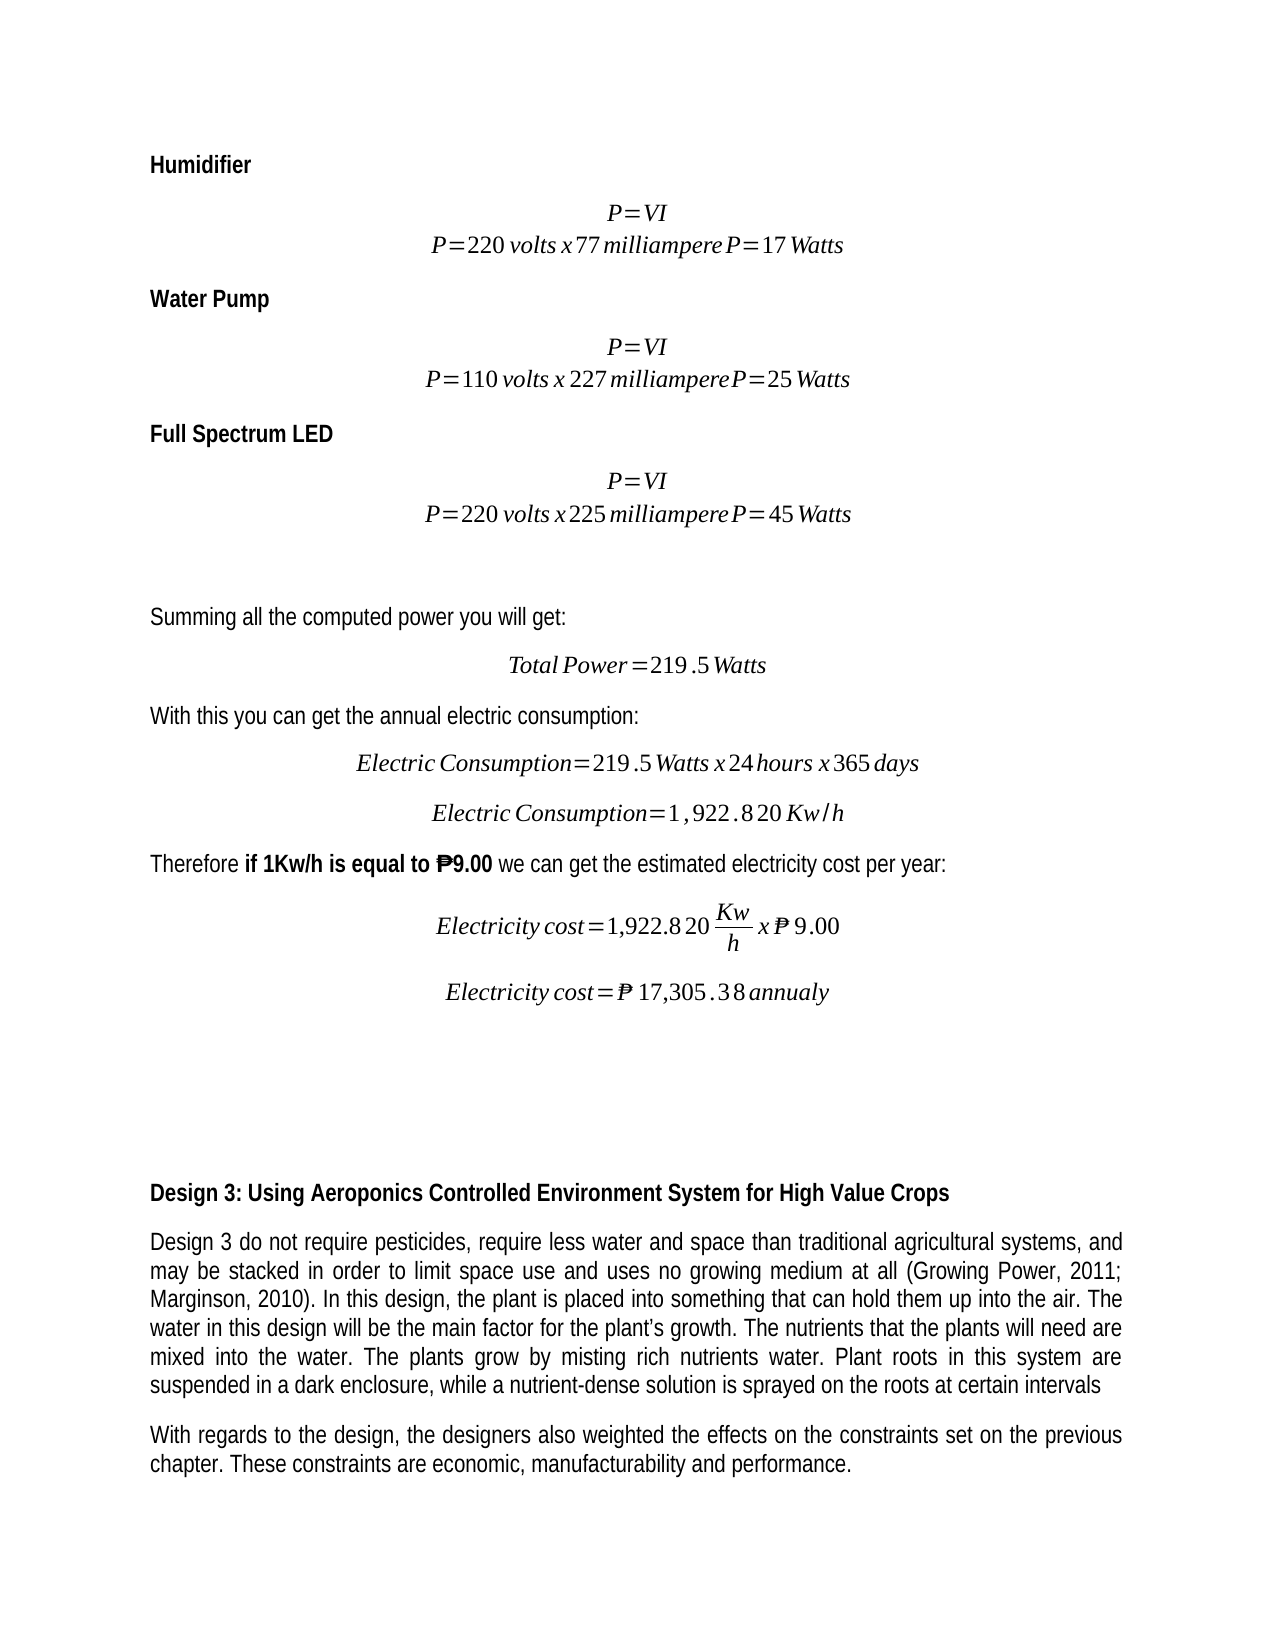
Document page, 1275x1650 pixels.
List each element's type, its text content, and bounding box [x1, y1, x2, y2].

text Design 3 do not require pesticides, require less water and space than traditional agricultural systems, and may be stacked in order to limit space use and uses no growing medium at all (Growing Power, 2011; Marginson, 2010). In this design, the plant is placed into something that can hold them up into the air. The water in this design will be the main factor for the plant’s growth. The nutrients that the plants will need are mixed into the water. The plants grow by misting rich nutrients water. Plant roots in this system are suspended in a dark enclosure, while a nutrient-dense solution is sprayed on the roots at certain intervals [150, 1284, 1125, 1399]
text Summing all the computed power you will get: [150, 602, 1125, 631]
text Therefore if 1Kw/h is equal to ₱9.00 we can get the estimated electricity cost per year: [150, 849, 436, 878]
text With regards to the design, the designers also weighted the effects on the constraints set on the previous chapter. These constraints are economic, manufacturability and performance. [150, 1420, 1125, 1477]
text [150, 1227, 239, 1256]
text With this you can get the annual electric consumption: [150, 701, 1125, 729]
text Water Pump [150, 284, 1125, 313]
text Full Spectrum LED [150, 418, 1125, 447]
text Therefore if 1Kw/h is equal to ₱9.00 we can get the estimated electricity cost per year: [464, 849, 1125, 878]
text Design 3: Using Aeroponics Controlled Environment System for High Value Crops [150, 1178, 1125, 1206]
text Humidifier [150, 150, 1125, 179]
